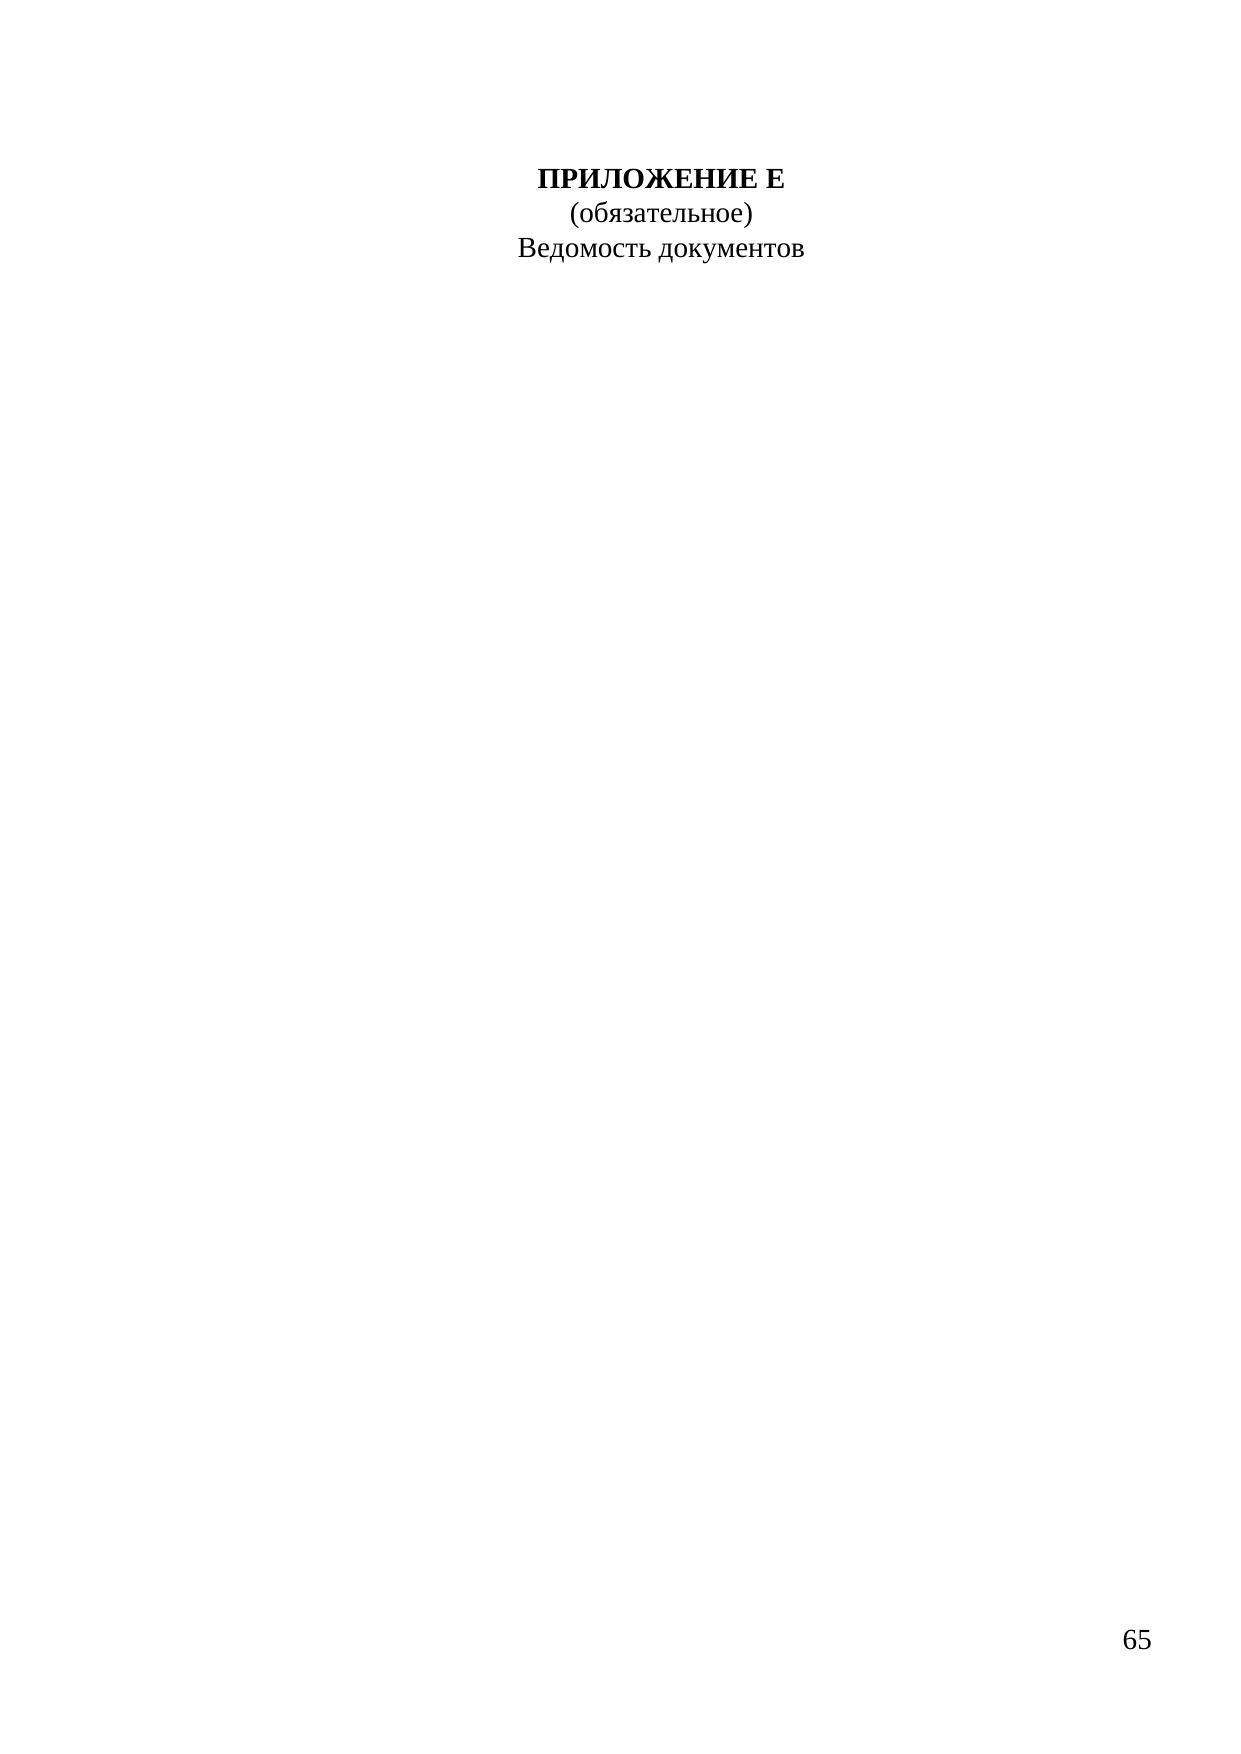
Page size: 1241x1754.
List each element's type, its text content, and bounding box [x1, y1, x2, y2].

subtitle ПРИЛОЖЕНИЕ Е [177, 161, 1145, 194]
text Ведомость документов [177, 230, 1145, 264]
text (обязательное) [177, 195, 1145, 229]
